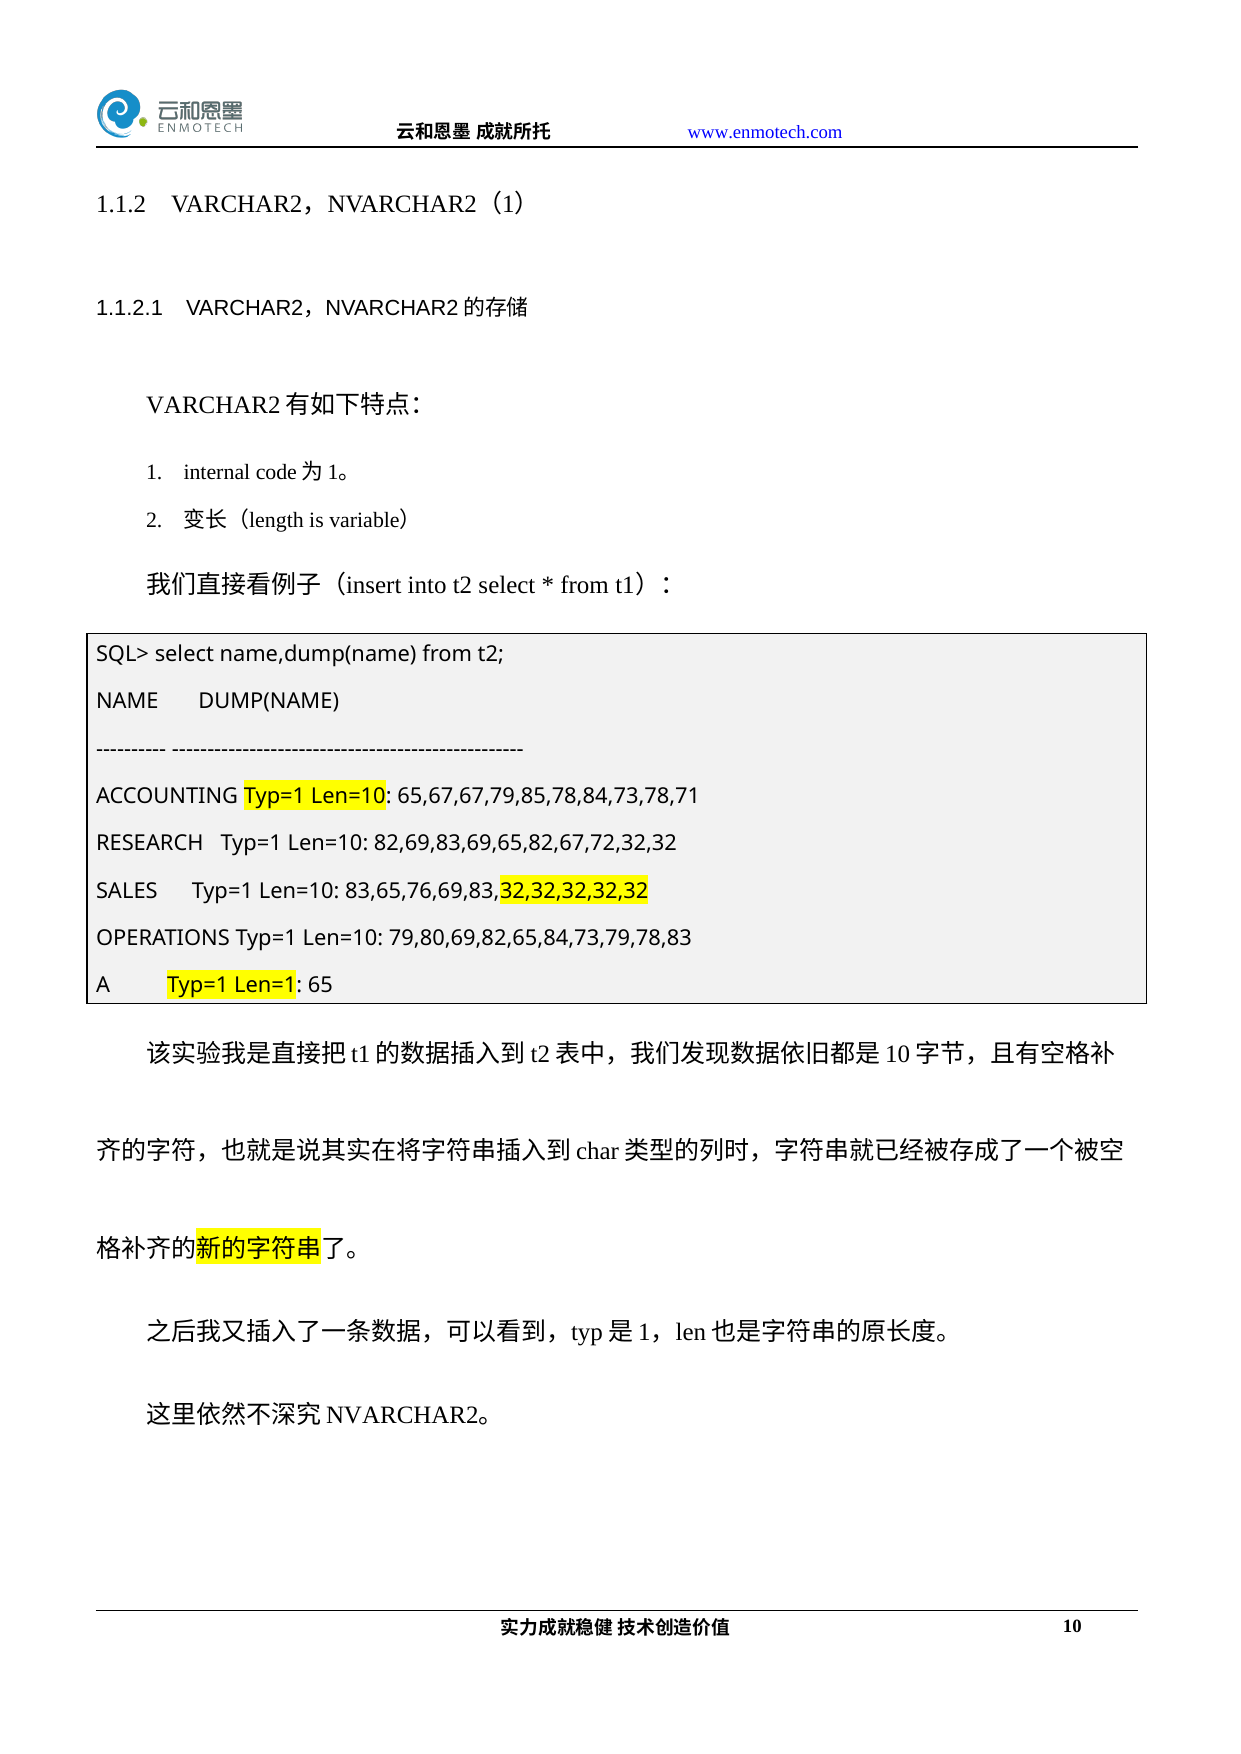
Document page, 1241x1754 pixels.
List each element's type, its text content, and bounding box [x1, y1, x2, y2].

text OPERATIONS Typ=1 Len=10: 79,80,69,82,65,84,73,79,78,83 [88, 918, 1146, 953]
text RESEARCH Typ=1 Len=10: 82,69,83,69,65,82,67,72,32,32 [88, 823, 1146, 858]
text SALES Typ=1 Len=10: 83,65,76,69,83,32,32,32,32,32 [88, 870, 1146, 906]
list internal code为1。 [146, 453, 1138, 486]
text NAME DUMP(NAME) [88, 681, 1146, 716]
text ---------- -------------------------------------------------- [88, 728, 1146, 764]
text A Typ=1 Len=1: 65 [88, 965, 1146, 1003]
text ACCOUNTING Typ=1 Len=10: 65,67,67,79,85,78,84,73,78,71 [88, 775, 1146, 811]
picture [95, 88, 245, 139]
text 之后我又插入了一条数据，可以看到，typ是1，len也是字符串的原长度。 [96, 1297, 1138, 1362]
subtitle VARCHAR2，NVARCHAR2的存储 [96, 289, 1138, 322]
list 变长（length is variable） [146, 502, 1138, 534]
text 该实验我是直接把t1的数据插入到t2表中，我们发现数据依旧都是10字节，且有空格补齐的字符，也就是说其实在将字符串插入到char类型的列时，字符串就已经被存成了一个被空格补齐的新的字符串了。 [96, 1019, 1138, 1279]
text 我们直接看例子（insert into t2 select * from t1）： [96, 550, 1138, 615]
text SQL> select name,dump(name) from t2; [88, 634, 1146, 669]
subtitle VARCHAR2，NVARCHAR2（1） [96, 169, 1138, 234]
text 这里依然不深究NVARCHAR2。 [96, 1380, 1138, 1445]
text VARCHAR2有如下特点： [96, 370, 1138, 435]
